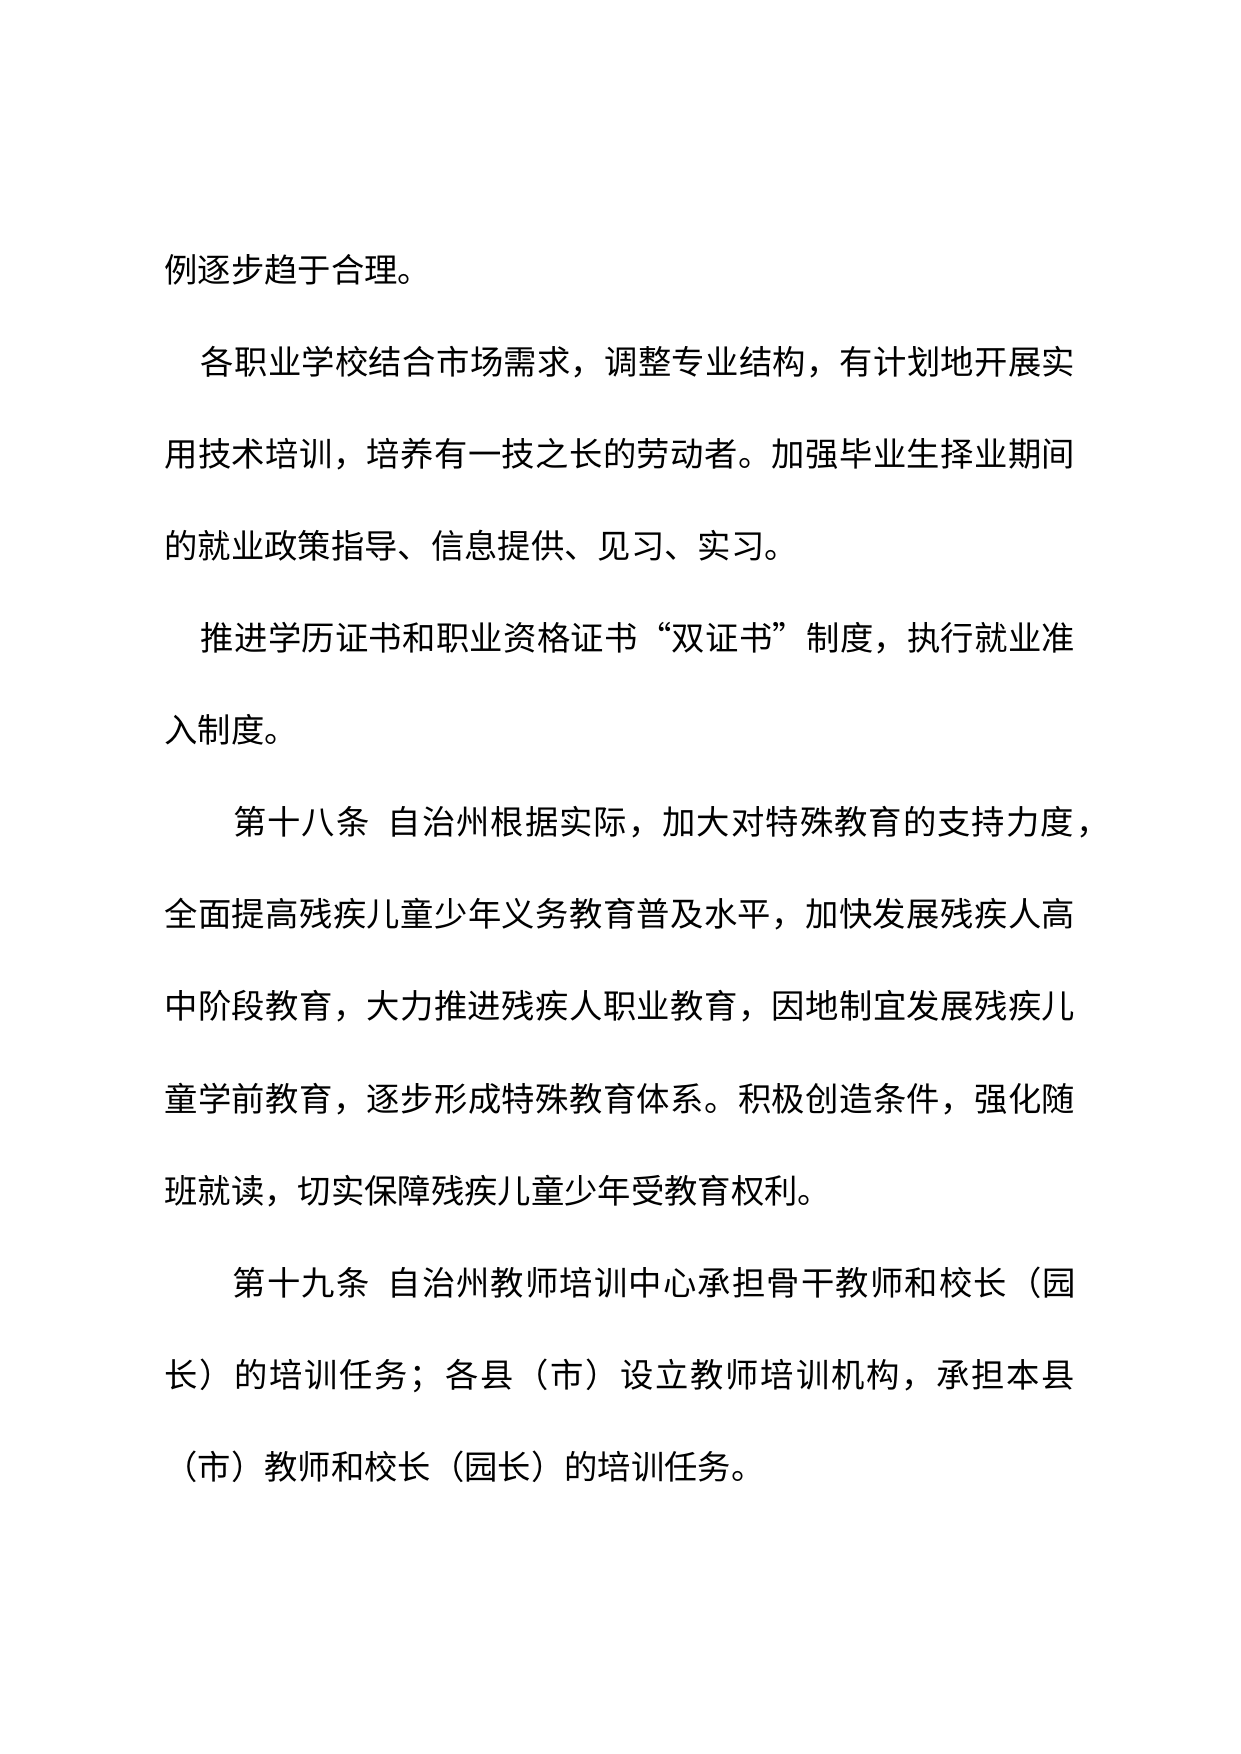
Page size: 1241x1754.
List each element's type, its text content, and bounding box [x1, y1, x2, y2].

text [164, 222, 1076, 314]
text 推进学历证书和职业资格证书“双证书”制度，执行就业准入制度。 [164, 590, 1076, 774]
text 各职业学校结合市场需求，调整专业结构，有计划地开展实用技术培训，培养有一技之长的劳动者。加强毕业生择业期间的就业政策指导、信息提供、见习、实习。 [164, 314, 1076, 590]
text 第十九条 自治州教师培训中心承担骨干教师和校长（园长）的培训任务；各县（市）设立教师培训机构，承担本县（市）教师和校长（园长）的培训任务。 [164, 1235, 1076, 1511]
text 第十八条 自治州根据实际，加大对特殊教育的支持力度，全面提高残疾儿童少年义务教育普及水平，加快发展残疾人高中阶段教育，大力推进残疾人职业教育，因地制宜发展残疾儿童学前教育，逐步形成特殊教育体系。积极创造条件，强化随班就读，切实保障残疾儿童少年受教育权利。 [164, 774, 1076, 1235]
